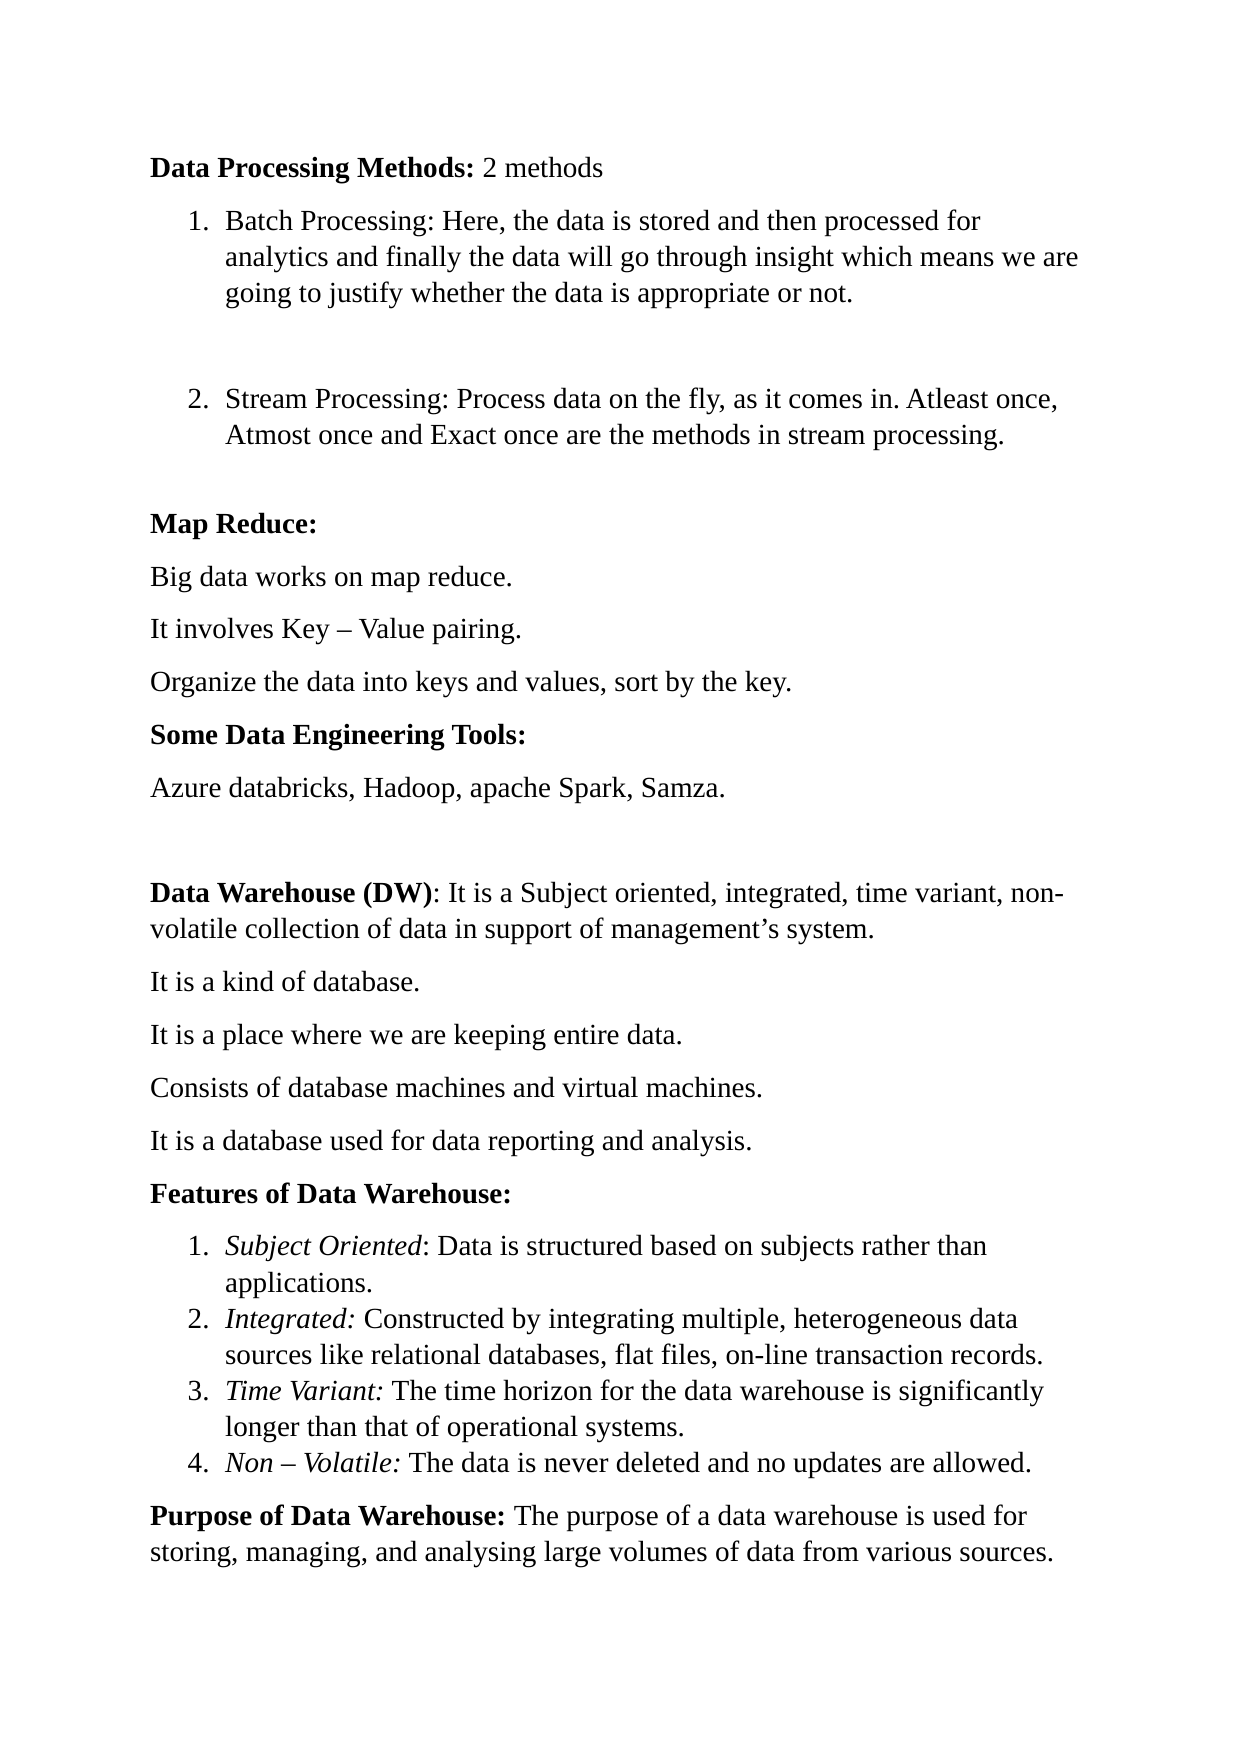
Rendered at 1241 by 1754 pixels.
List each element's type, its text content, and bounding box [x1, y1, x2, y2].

text Data Processing Methods: 2 methods [150, 150, 1090, 183]
text It is a kind of database. [150, 964, 1090, 998]
text It is a database used for data reporting and analysis. [150, 1123, 1090, 1156]
text Features of Data Warehouse: [150, 1176, 1090, 1209]
text Big data works on map reduce. [150, 559, 1090, 592]
list Stream Processing: Process data on the fly, as it comes in. Atleast once, Atmost once and Exact once are the methods in stream processing. [187, 381, 1090, 450]
text Map Reduce: [150, 506, 1090, 539]
text Some Data Engineering Tools: [150, 717, 1090, 751]
text Organize the data into keys and values, sort by the key. [150, 664, 1090, 698]
text Data Warehouse (DW): It is a Subject oriented, integrated, time variant, non-volatile collection of data in support of management’s system. [150, 876, 1090, 945]
text It is a place where we are keeping entire data. [150, 1017, 1090, 1051]
list Subject Oriented: Data is structured based on subjects rather than applications. [187, 1228, 1090, 1298]
list Integrated: Constructed by integrating multiple, heterogeneous data sources like relational databases, flat files, on-line transaction records. [187, 1301, 1090, 1371]
text It involves Key – Value pairing. [150, 611, 1090, 645]
text Consists of database machines and virtual machines. [150, 1070, 1090, 1104]
list Non – Volatile: The data is never deleted and no updates are allowed. [187, 1445, 1090, 1479]
list Batch Processing: Here, the data is stored and then processed for analytics and finally the data will go through insight which means we are going to justify whether the data is appropriate or not. [187, 203, 1090, 309]
text Purpose of Data Warehouse: The purpose of a data warehouse is used for storing, managing, and analysing large volumes of data from various sources. [150, 1498, 1090, 1568]
list Time Variant: The time horizon for the data warehouse is significantly longer than that of operational systems. [187, 1373, 1090, 1443]
text Azure databricks, Hadoop, apache Spark, Samza. [150, 770, 1090, 803]
